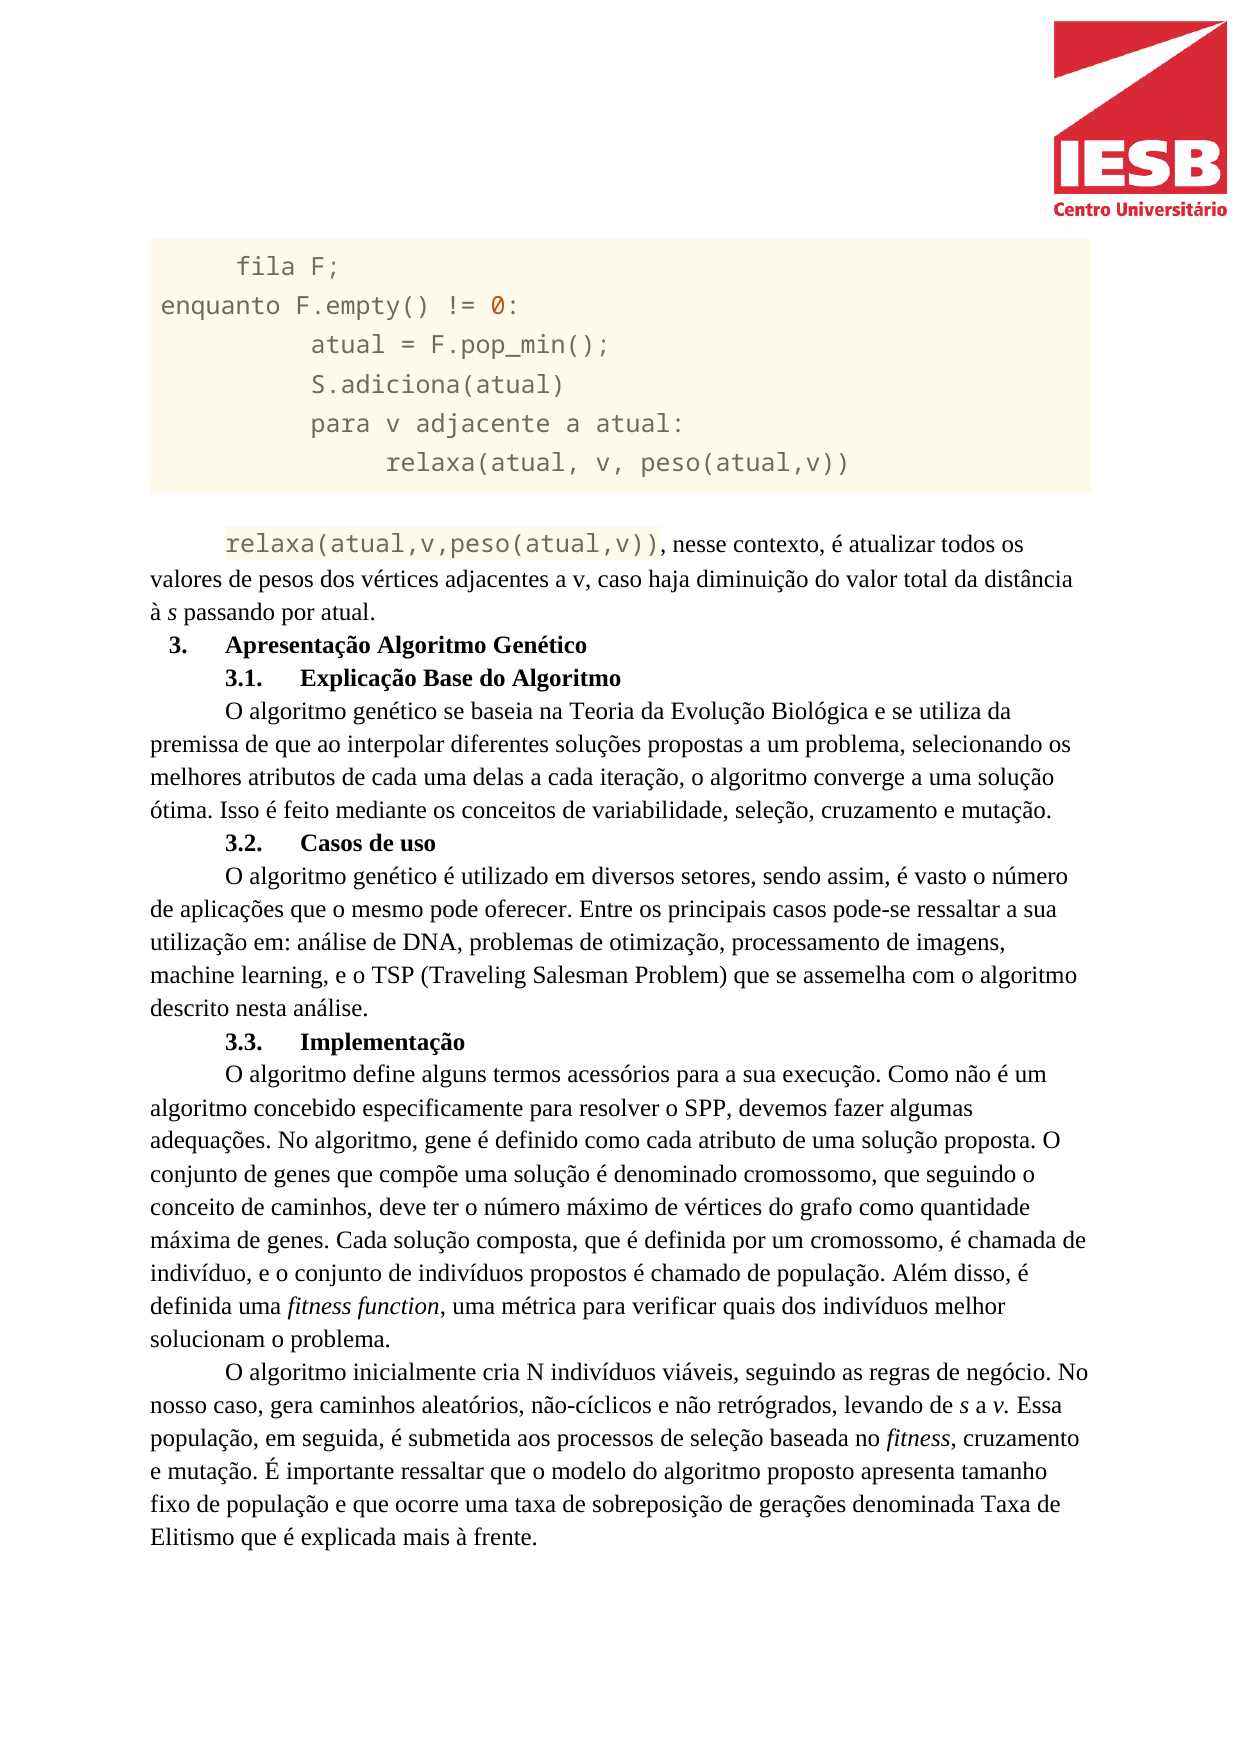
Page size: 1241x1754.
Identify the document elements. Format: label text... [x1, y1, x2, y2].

text O algoritmo genético se baseia na Teoria da Evolução Biológica e se utiliza da premissa de que ao interpolar diferentes soluções propostas a um problema, selecionando os melhores atributos de cada uma delas a cada iteração, o algoritmo converge a uma solução ótima. Isso é feito mediante os conceitos de variabilidade, seleção, cruzamento e mutação. [150, 696, 1090, 824]
list Implementação [262, 1027, 1090, 1055]
text relaxa(atual,v,peso(atual,v)), nesse contexto, é atualizar todos os valores de pesos dos vértices adjacentes a v, caso haja diminuição do valor total da distância à s passando por atual. [150, 526, 1090, 626]
text O algoritmo inicialmente cria N indivíduos viáveis, seguindo as regras de negócio. No nosso caso, gera caminhos aleatórios, não-cíclicos e não retrógrados, levando de s a v. Essa população, em seguida, é submetida aos processos de seleção baseada no fitness, cruzamento e mutação. É importante ressaltar que o modelo do algoritmo proposto apresenta tamanho fixo de população e que ocorre uma taxa de sobreposição de gerações denominada Taxa de Elitismo que é explicada mais à frente. [150, 1357, 1090, 1551]
text O algoritmo define alguns termos acessórios para a sua execução. Como não é um algoritmo concebido especificamente para resolver o SPP, devemos fazer algumas adequações. No algoritmo, gene é definido como cada atributo de uma solução proposta. O conjunto de genes que compõe uma solução é denominado cromossomo, que seguindo o conceito de caminhos, deve ter o número máximo de vértices do grafo como quantidade máxima de genes. Cada solução composta, que é definida por um cromossomo, é chamada de indivíduo, e o conjunto de indivíduos propostos é chamado de população. Além disso, é definida uma fitness function, uma métrica para verificar quais dos indivíduos melhor solucionam o problema. [150, 1059, 1090, 1352]
picture [1051, 18, 1230, 220]
list Explicação Base do Algoritmo [262, 663, 1090, 692]
text O algoritmo genético é utilizado em diversos setores, sendo assim, é vasto o número de aplicações que o mesmo pode oferecer. Entre os principais casos pode-se ressaltar a sua utilização em: análise de DNA, problemas de otimização, processamento de imagens, machine learning, e o TSP (Traveling Salesman Problem) que se assemelha com o algoritmo descrito nesta análise. [150, 861, 1090, 1022]
list Casos de uso [262, 828, 1090, 857]
list Apresentação Algoritmo Genético [187, 630, 1090, 659]
